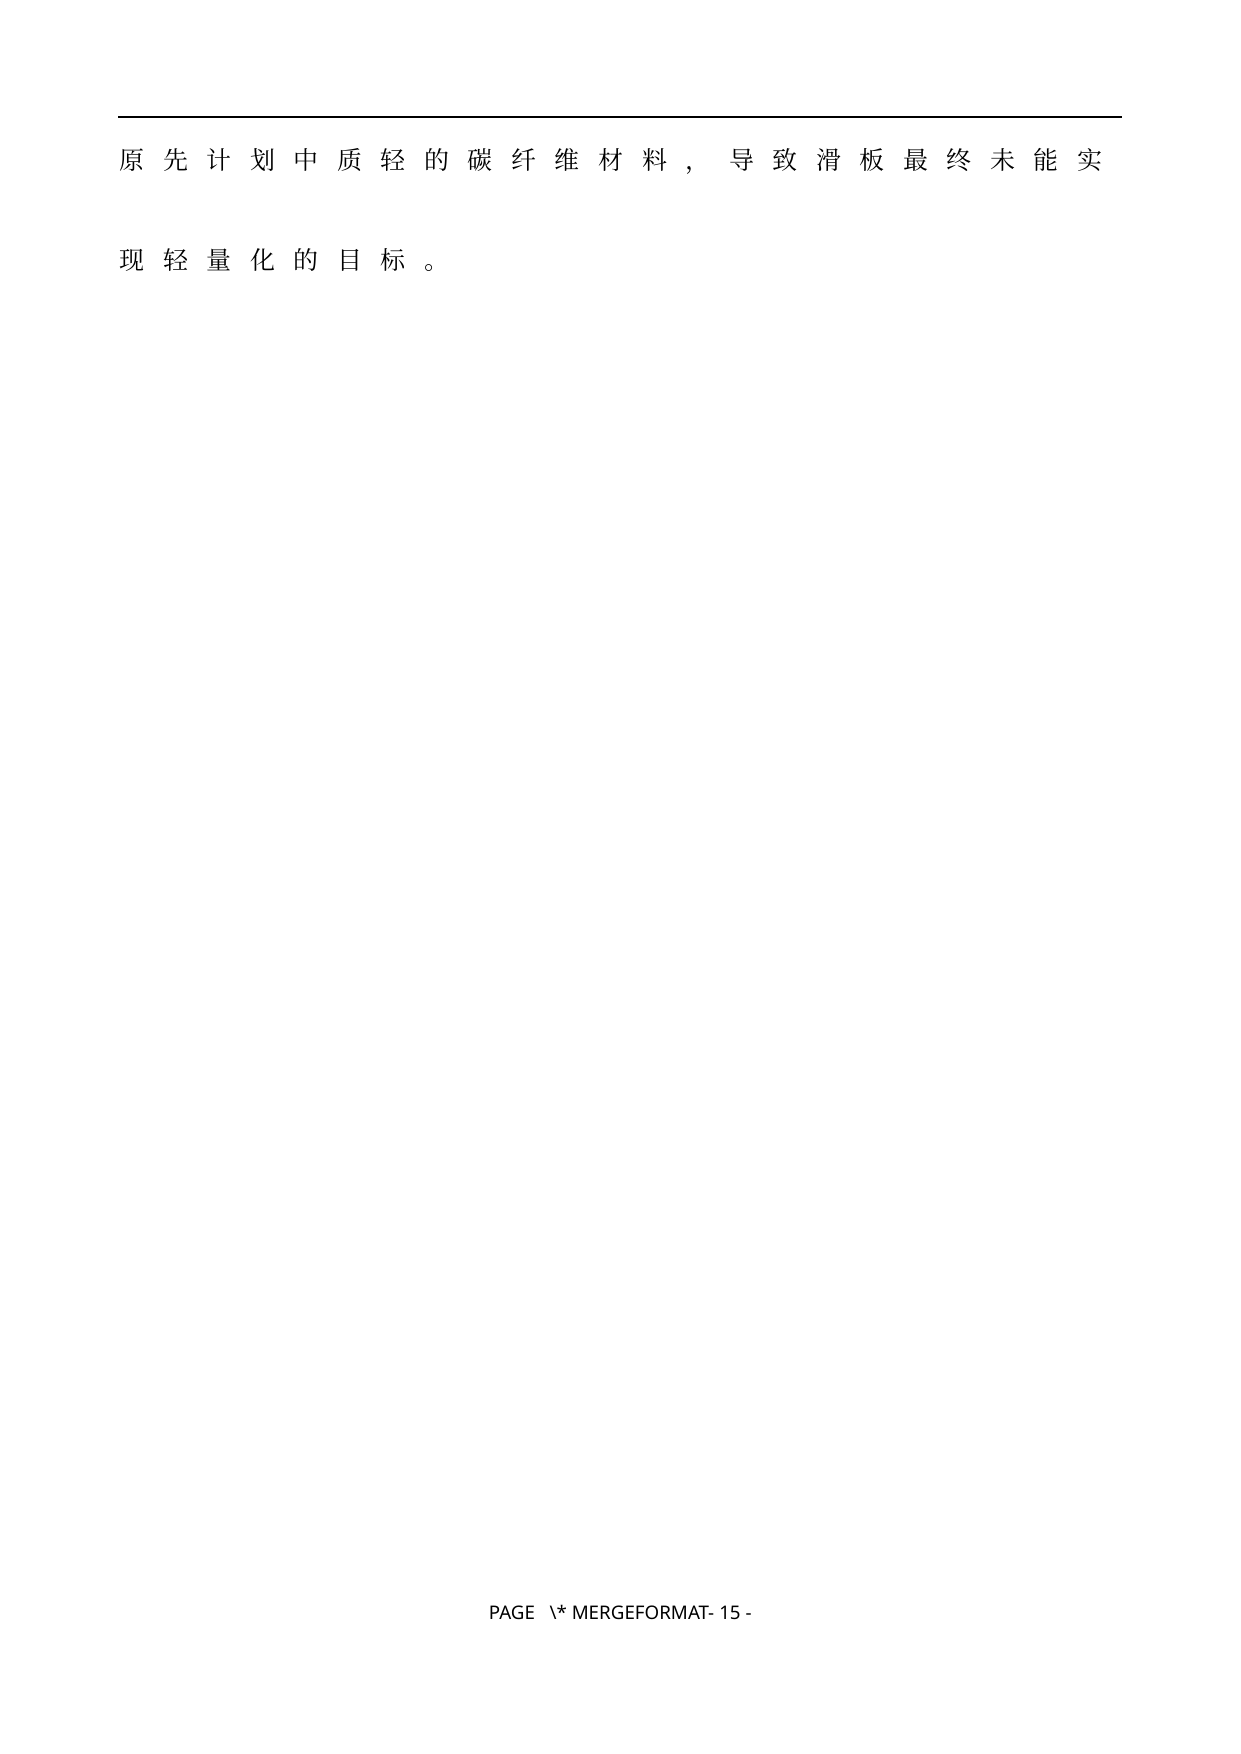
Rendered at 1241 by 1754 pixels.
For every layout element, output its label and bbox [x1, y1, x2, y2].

text [119, 126, 1121, 292]
